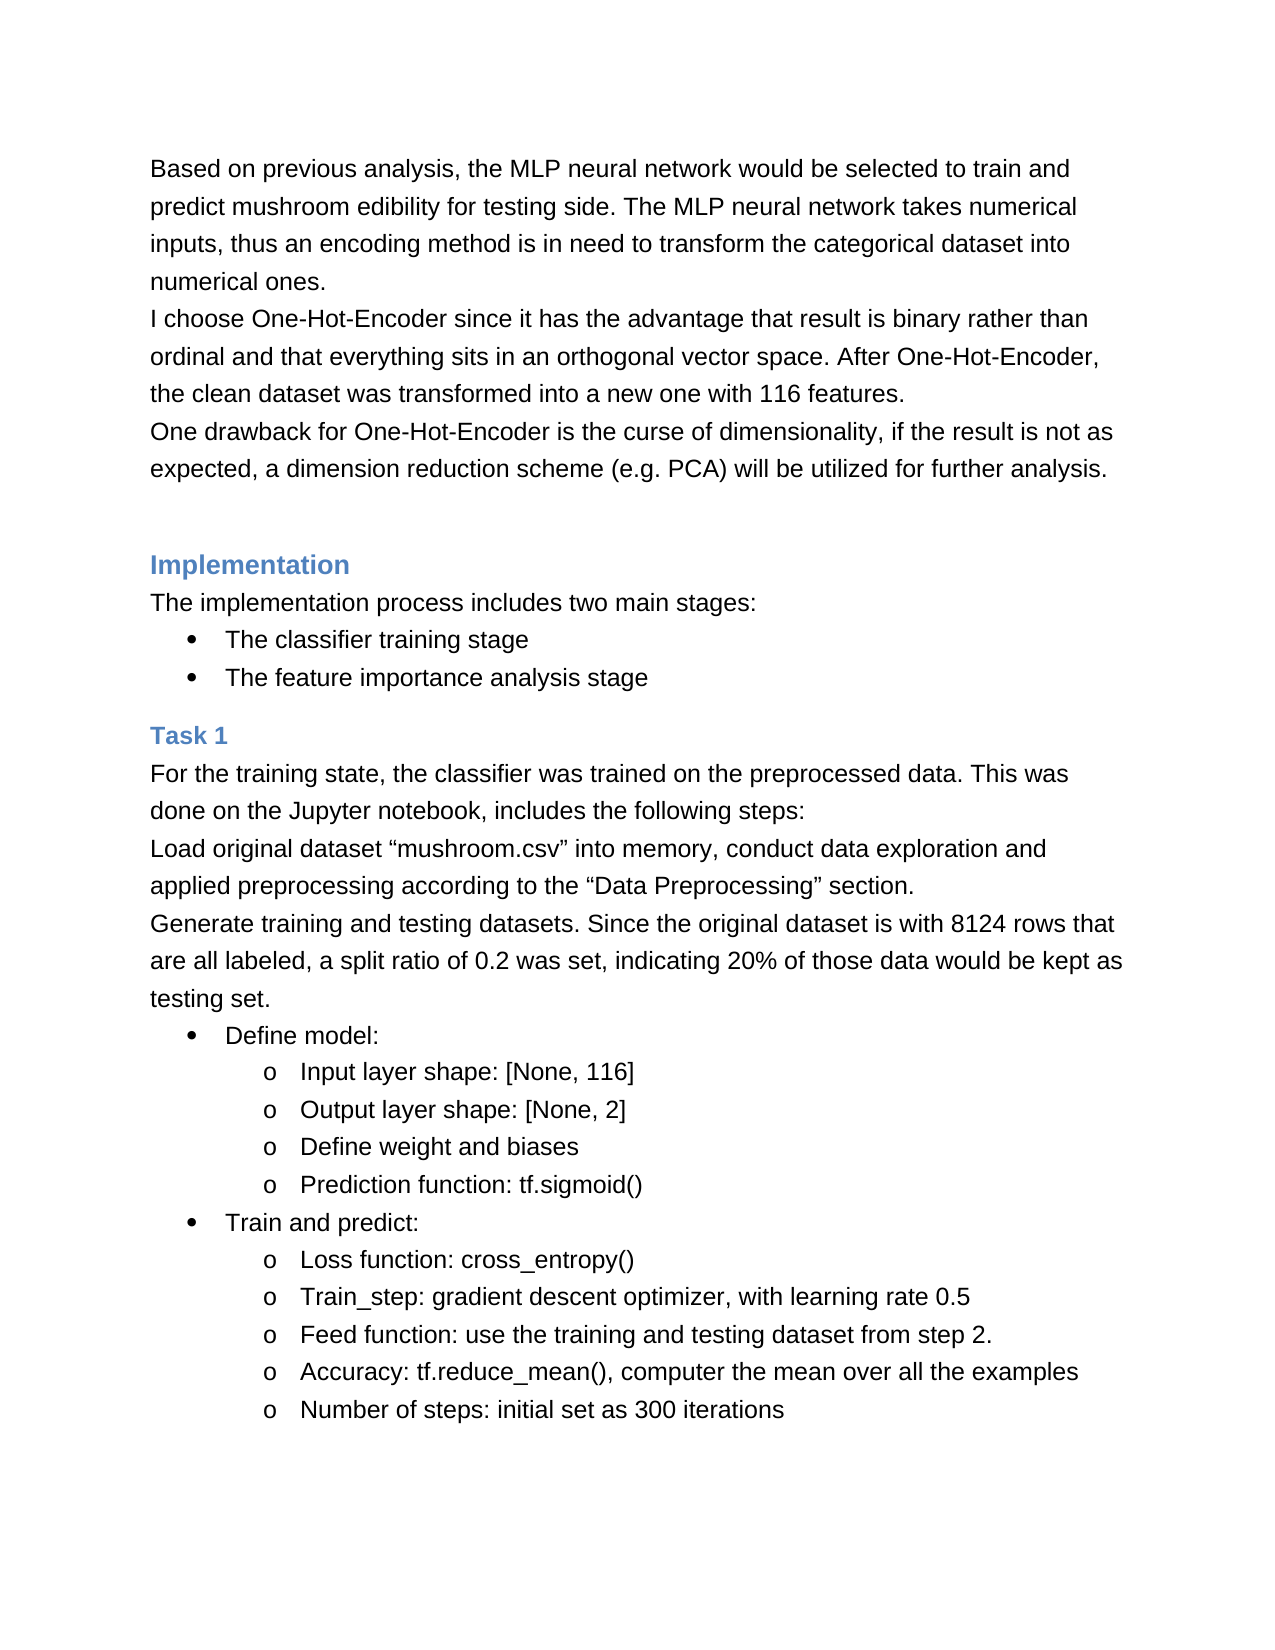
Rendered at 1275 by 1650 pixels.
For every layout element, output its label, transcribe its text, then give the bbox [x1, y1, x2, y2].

list Define weight and biases [262, 1129, 1125, 1167]
text Generate training and testing datasets. Since the original dataset is with 8124 rows that are all labeled, a split ratio of 0.2 was set, indicating 20% of those data would be kept as testing set. [150, 904, 1125, 1017]
subtitle Task 1 [150, 717, 1125, 754]
list Output layer shape: [None, 2] [262, 1092, 1125, 1129]
list Train_step: gradient descent optimizer, with learning rate 0.5 [262, 1279, 1125, 1317]
list Accuracy: tf.reduce_mean(), computer the mean over all the examples [262, 1354, 1125, 1392]
list Number of steps: initial set as 300 iterations [262, 1392, 1125, 1429]
subtitle Implementation [150, 546, 1125, 583]
list The classifier training stage [187, 621, 1125, 658]
list Prediction function: tf.sigmoid() [262, 1167, 1125, 1204]
text One drawback for One-Hot-Encoder is the curse of dimensionality, if the result is not as expected, a dimension reduction scheme (e.g. PCA) will be utilized for further analysis. [150, 412, 1125, 487]
text I choose One-Hot-Encoder since it has the advantage that result is binary rather than ordinal and that everything sits in an orthogonal vector space. After One-Hot-Encoder, the clean dataset was transformed into a new one with 116 features. [150, 300, 1125, 412]
list Feed function: use the training and testing dataset from step 2. [262, 1317, 1125, 1354]
list Define model: [187, 1017, 1125, 1054]
text Based on previous analysis, the MLP neural network would be selected to train and predict mushroom edibility for testing side. The MLP neural network takes numerical inputs, thus an encoding method is in need to transform the categorical dataset into numerical ones. [150, 150, 1125, 300]
text The implementation process includes two main stages: [150, 583, 1125, 621]
text For the training state, the classifier was trained on the preprocessed data. This was done on the Jupyter notebook, includes the following steps: [150, 754, 1125, 829]
list Loss function: cross_entropy() [262, 1242, 1125, 1279]
text Load original dataset “mushroom.csv” into memory, conduct data exploration and applied preprocessing according to the “Data Preprocessing” section. [150, 829, 1125, 904]
list Input layer shape: [None, 116] [262, 1054, 1125, 1092]
list The feature importance analysis stage [187, 658, 1125, 696]
list Train and predict: [187, 1204, 1125, 1242]
